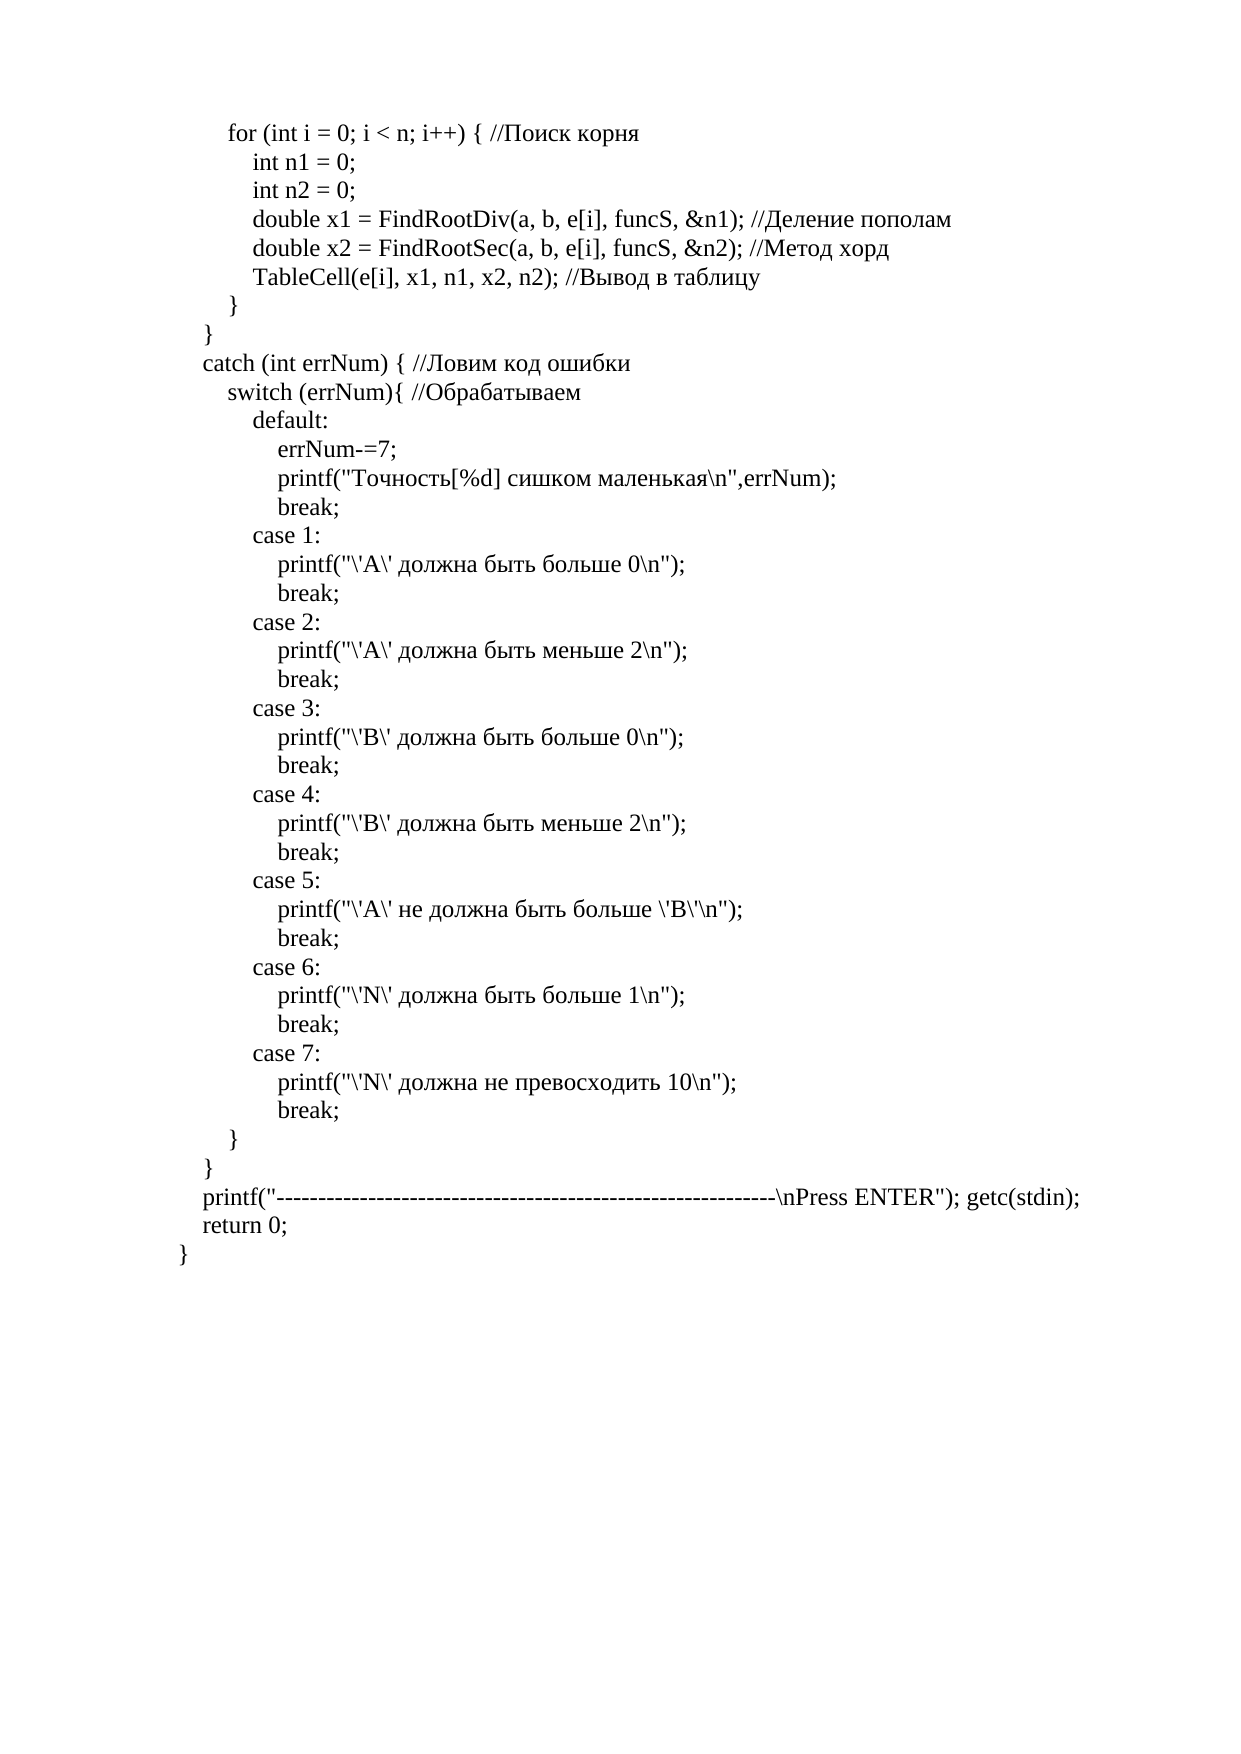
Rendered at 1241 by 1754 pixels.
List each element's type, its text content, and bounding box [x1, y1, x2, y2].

text case 6: [177, 952, 1152, 981]
text case 5: [177, 866, 1152, 894]
text return 0; [177, 1211, 1152, 1239]
text switch (errNum){ //Обрабатываем [177, 377, 1152, 406]
text case 7: [177, 1038, 1152, 1067]
text break; [177, 1096, 1152, 1124]
text catch (int errNum) { //Ловим код ошибки [177, 348, 1152, 377]
text case 4: [177, 779, 1152, 808]
text } [177, 319, 1152, 348]
text printf("Точность[%d] сишком маленькая\n",errNum); [177, 463, 1152, 492]
text } [177, 291, 1152, 319]
text case 2: [177, 607, 1152, 636]
text printf("------------------------------------------------------------\nPress ENTER"); getc(stdin); [177, 1182, 1152, 1211]
text printf("\'B\' должна быть больше 0\n"); [177, 722, 1152, 751]
text printf("\'N\' должна быть больше 1\n"); [177, 981, 1152, 1009]
text errNum-=7; [177, 434, 1152, 463]
text break; [177, 1009, 1152, 1038]
text } [177, 1239, 1152, 1268]
text default: [177, 406, 1152, 434]
text int n1 = 0; [177, 147, 1152, 176]
text break; [177, 492, 1152, 521]
text printf("\'А\' должна быть меньше 2\n"); [177, 636, 1152, 664]
text break; [177, 837, 1152, 866]
text break; [177, 578, 1152, 607]
text } [177, 1153, 1152, 1182]
text printf("\'А\' должна быть больше 0\n"); [177, 549, 1152, 578]
text break; [177, 664, 1152, 693]
text for (int i = 0; i < n; i++) { //Поиск корня [177, 118, 1152, 147]
text printf("\'B\' должна быть меньше 2\n"); [177, 808, 1152, 837]
text double x1 = FindRootDiv(a, b, e[i], funcS, &n1); //Деление пополам [177, 204, 1152, 233]
text TableCell(e[i], x1, n1, x2, n2); //Вывод в таблицу [177, 262, 1152, 291]
text } [177, 1124, 1152, 1153]
text printf("\'А\' не должна быть больше \'B\'\n"); [177, 894, 1152, 923]
text case 3: [177, 693, 1152, 722]
text int n2 = 0; [177, 176, 1152, 204]
text break; [177, 751, 1152, 779]
text break; [177, 923, 1152, 952]
text printf("\'N\' должна не превосходить 10\n"); [177, 1067, 1152, 1096]
text double x2 = FindRootSec(a, b, e[i], funcS, &n2); //Метод хорд [177, 233, 1152, 262]
text case 1: [177, 521, 1152, 549]
